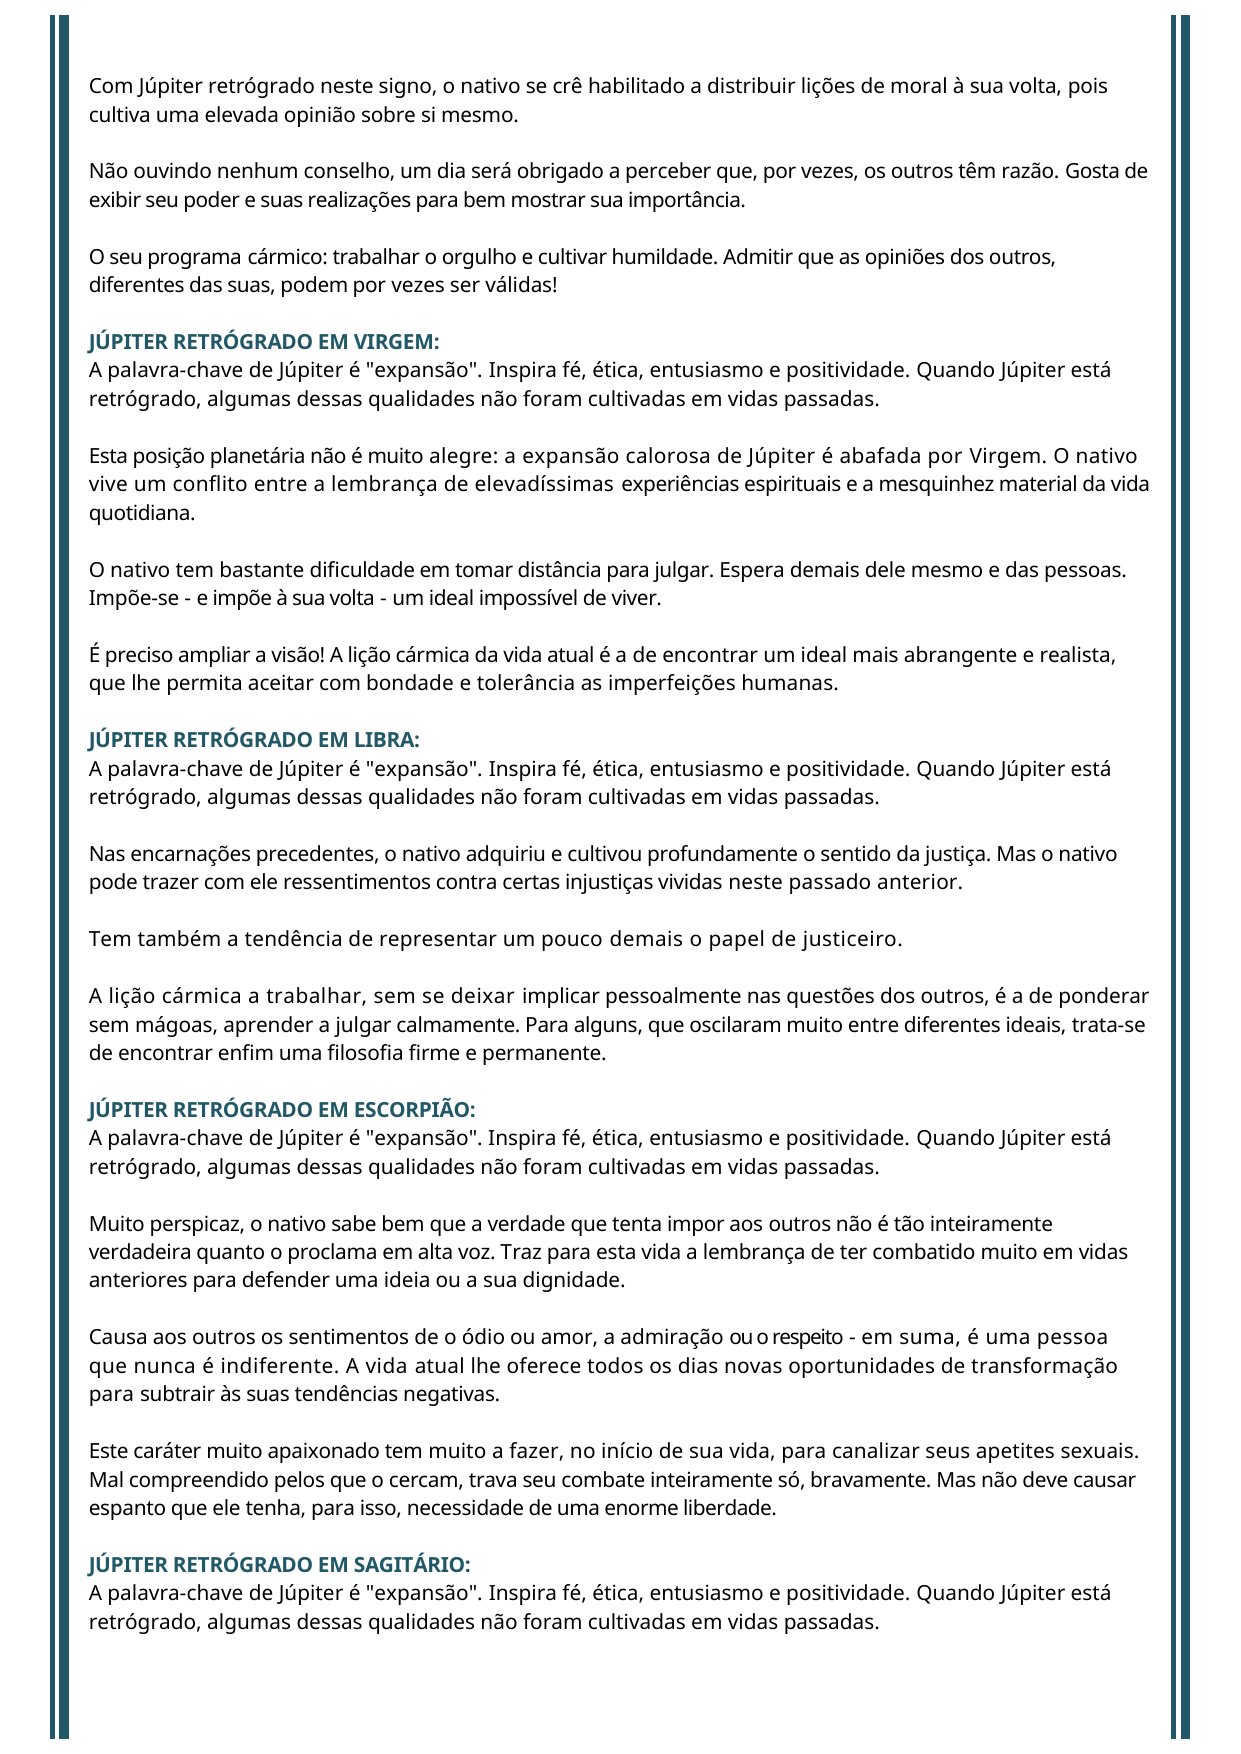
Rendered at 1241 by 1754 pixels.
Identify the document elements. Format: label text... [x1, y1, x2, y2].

text Não ouvindo nenhum conselho, um dia será obrigado a perceber que, por vezes, os outros têm razão. Gosta de exibir seu poder e suas realizações para bem mostrar sua importância. [88, 157, 1152, 213]
text A lição cármica a trabalhar, sem se deixar implicar pessoalmente nas questões dos outros, é a de ponderar sem mágoas, aprender a julgar calmamente. Para alguns, que oscilaram muito entre diferentes ideais, trata-se de encontrar enfim uma filosofia firme e permanente. [88, 981, 1152, 1067]
text JÚPITER RETRÓGRADO EM SAGITÁRIO: [88, 1550, 1152, 1578]
text Muito perspicaz, o nativo sabe bem que a verdade que tenta impor aos outros não é tão inteiramente verdadeira quanto o proclama em alta voz. Traz para esta vida a lembrança de ter combatido muito em vidas anteriores para defender uma ideia ou a sua dignidade. [88, 1209, 1152, 1294]
text É preciso ampliar a visão! A lição cármica da vida atual é a de encontrar um ideal mais abrangente e realista, que lhe permita aceitar com bondade e tolerância as imperfeições humanas. [88, 640, 1152, 697]
text Causa aos outros os sentimentos de o ódio ou amor, a admiração ou o respeito - em suma, é uma pessoa que nunca é indiferente. A vida atual lhe oferece todos os dias novas oportunidades de transformação para subtrair às suas tendências negativas. [88, 1322, 1152, 1408]
text Nas encarnações precedentes, o nativo adquiriu e cultivou profundamente o sentido da justiça. Mas o nativo pode trazer com ele ressentimentos contra certas injustiças vividas neste passado anterior. [88, 839, 1152, 896]
text Esta posição planetária não é muito alegre: a expansão calorosa de Júpiter é abafada por Virgem. O nativo vive um conflito entre a lembrança de elevadíssimas experiências espirituais e a mesquinhez material da vida quotidiana. [88, 441, 1152, 526]
text O nativo tem bastante dificuldade em tomar distância para julgar. Espera demais dele mesmo e das pessoas. Impõe-se - e impõe à sua volta - um ideal impossível de viver. [88, 555, 1152, 612]
text JÚPITER RETRÓGRADO EM VIRGEM: [88, 327, 1152, 356]
text Com Júpiter retrógrado neste signo, o nativo se crê habilitado a distribuir lições de moral à sua volta, pois cultiva uma elevada opinião sobre si mesmo. [88, 71, 1152, 128]
text O seu programa cármico: trabalhar o orgulho e cultivar humildade. Admitir que as opiniões dos outros, diferentes das suas, podem por vezes ser válidas! [88, 242, 1152, 299]
text Tem também a tendência de representar um pouco demais o papel de justiceiro. [88, 924, 1152, 953]
text JÚPITER RETRÓGRADO EM ESCORPIÃO: [88, 1095, 1152, 1123]
text Este caráter muito apaixonado tem muito a fazer, no início de sua vida, para canalizar seus apetites sexuais. Mal compreendido pelos que o cercam, trava seu combate inteiramente só, bravamente. Mas não deve causar espanto que ele tenha, para isso, necessidade de uma enorme liberdade. [88, 1436, 1152, 1522]
text JÚPITER RETRÓGRADO EM LIBRA: [88, 725, 1152, 754]
